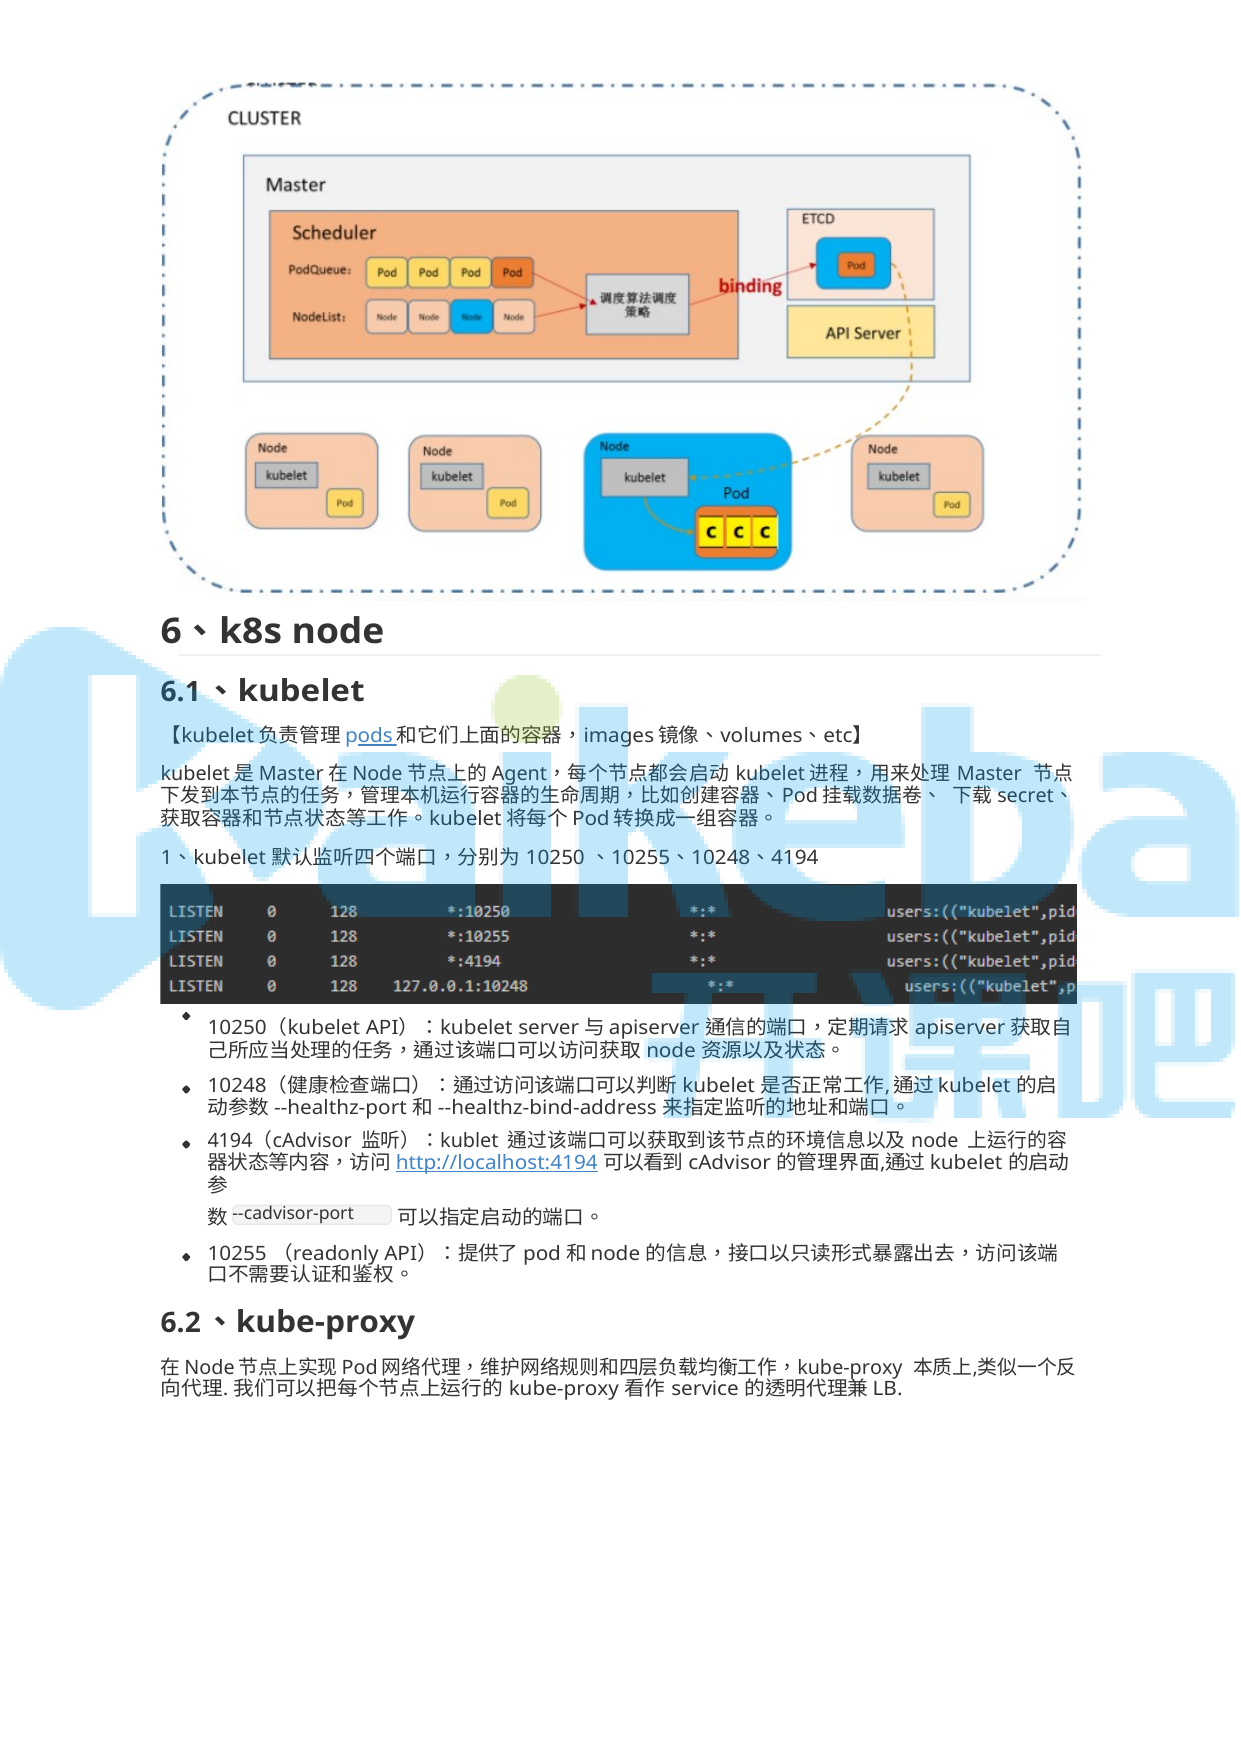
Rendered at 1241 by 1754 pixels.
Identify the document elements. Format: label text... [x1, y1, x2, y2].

picture [161, 81, 1086, 601]
text 10255 （readonly API）：提供了 pod 和 node 的信息，接口以只读形式暴露出去，访问该端口不需要认证和鉴权。 [207, 1242, 1067, 1288]
subtitle 6、k8s node [160, 606, 1240, 627]
subtitle 、kube-proxy [160, 1300, 1240, 1341]
text 数 可以指定启动的端口。 [207, 1198, 1240, 1231]
text 4194（cAdvisor 监听）：kublet 通过该端口可以获取到该节点的环境信息以及 node 上运行的容器状态等内容，访问 http://localhost:4194 可以看到 cAdvisor 的管理界面,通过 kubelet 的启动参 [207, 1129, 1081, 1198]
text 在Node节点上实现Pod网络代理，维护网络规则和四层负载均衡工作，kube-proxy 本质上,类似一个反向代理. 我们可以把每个节点上运行的 kube-proxy 看作 service 的透明代理兼LB. [160, 1356, 1078, 1402]
picture [0, 627, 1240, 1123]
